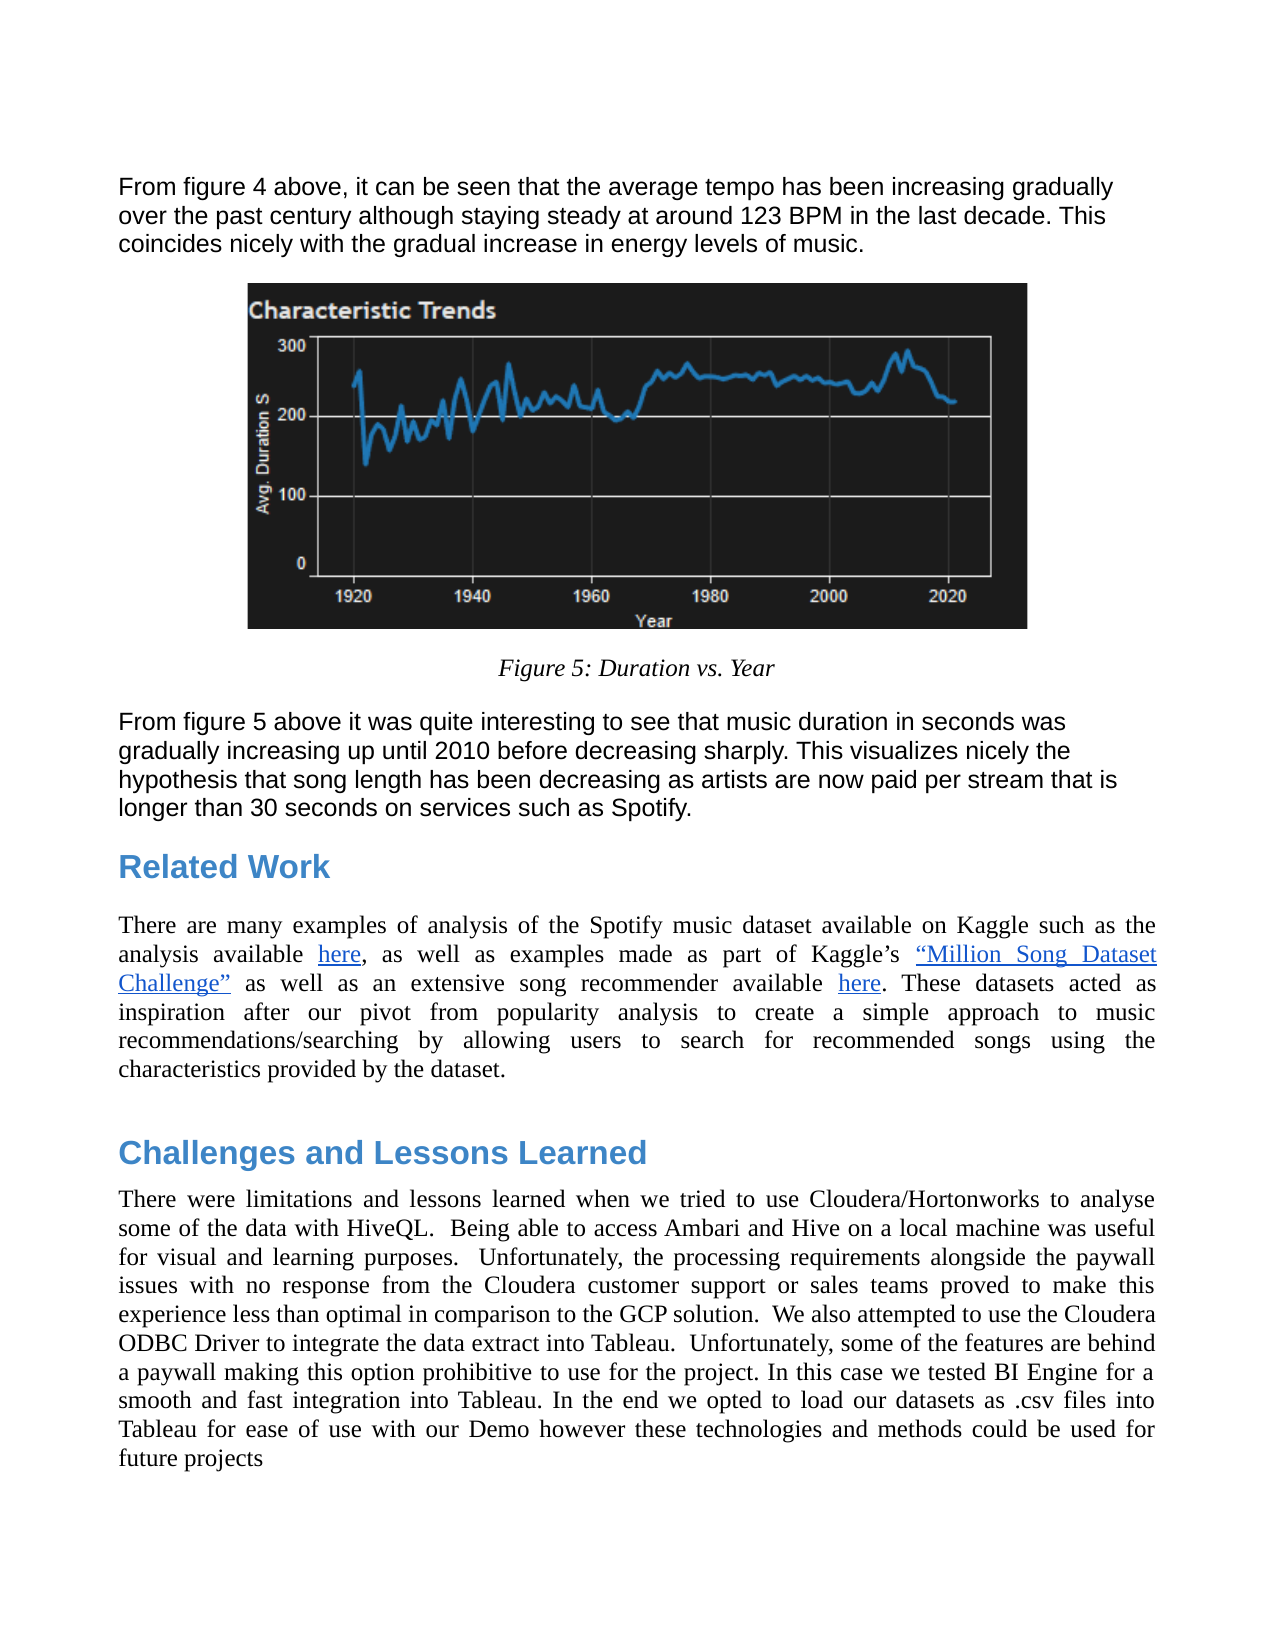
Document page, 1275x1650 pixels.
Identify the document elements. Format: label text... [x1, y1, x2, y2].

text Figure 5: Duration vs. Year [118, 653, 1157, 682]
text Related Work [118, 847, 1157, 886]
text There are many examples of analysis of the Spotify music dataset available on Kaggle such as the analysis available here, as well as examples made as part of Kaggle’s “Million Song Dataset Challenge” as well as an extensive song recommender available here. These datasets acted as inspiration after our pivot from popularity analysis to create a simple approach to music recommendations/searching by allowing users to search for recommended songs using the characteristics provided by the dataset. [118, 911, 1157, 1083]
subtitle Challenges and Lessons Learned [118, 1133, 1157, 1172]
text From figure 5 above it was quite interesting to see that music duration in seconds was gradually increasing up until 2010 before decreasing sharply. This visualizes nicely the hypothesis that song length has been decreasing as artists are now paid per stream that is longer than 30 seconds on services such as Spotify. [118, 707, 1157, 822]
text From figure 4 above, it can be seen that the average tempo has been increasing gradually over the past century although staying steady at around 123 BPM in the last decade. This coincides nicely with the gradual increase in energy levels of music. [118, 172, 1157, 258]
text There were limitations and lessons learned when we tried to use Cloudera/Hortonworks to analyse some of the data with HiveQL. Being able to access Ambari and Hive on a local machine was useful for visual and learning purposes. Unfortunately, the processing requirements alongside the paywall issues with no response from the Cloudera customer support or sales teams proved to make this experience less than optimal in comparison to the GCP solution. We also attempted to use the Cloudera ODBC Driver to integrate the data extract into Tableau. Unfortunately, some of the features are behind a paywall making this option prohibitive to use for the project. In this case we tested BI Engine for a smooth and fast integration into Tableau. In the end we opted to load our datasets as .csv files into Tableau for ease of use with our Demo however these technologies and methods could be used for future projects [118, 1184, 1157, 1472]
picture [247, 283, 1028, 629]
